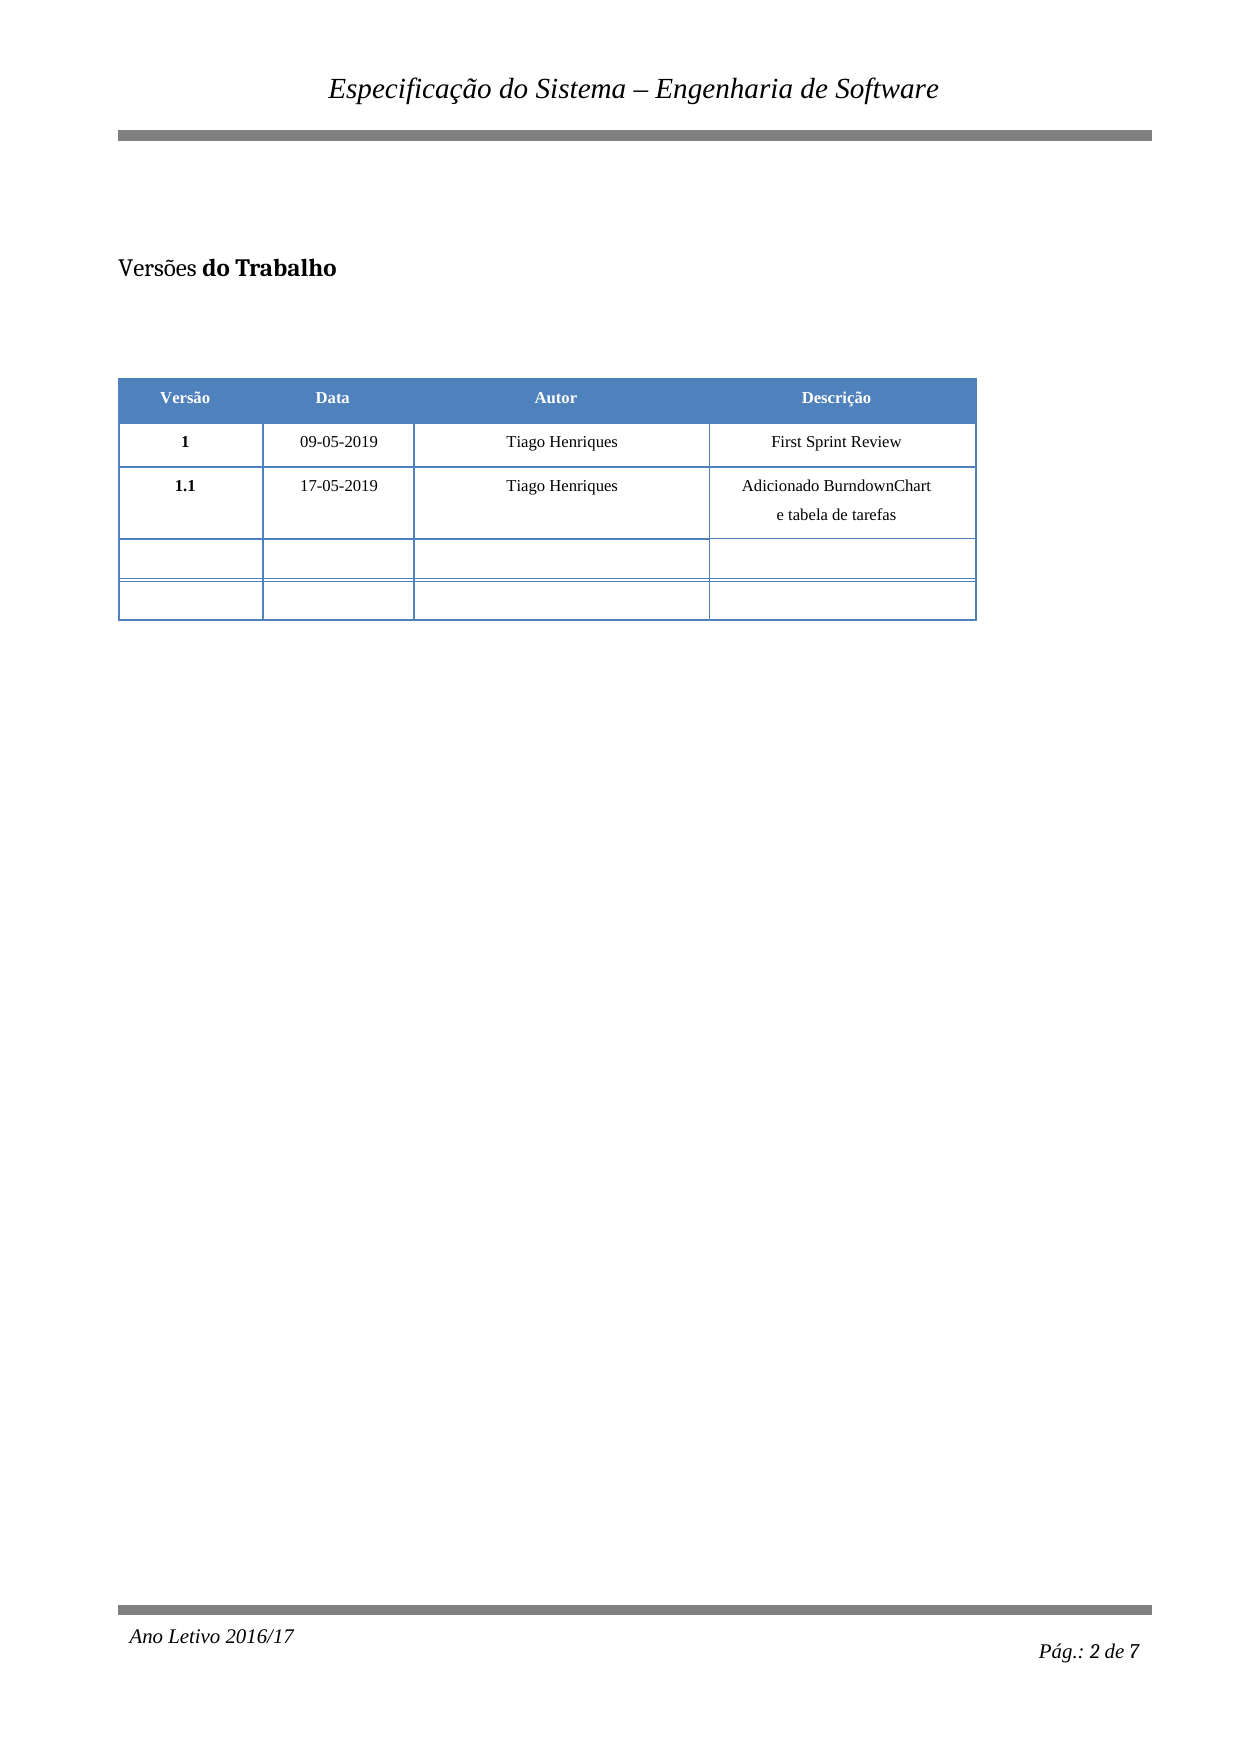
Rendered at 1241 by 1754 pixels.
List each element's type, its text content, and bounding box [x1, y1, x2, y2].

table_cell 1.1 [120, 468, 262, 538]
table_cell Tiago Henriques [415, 424, 709, 466]
table_header Descrição [710, 380, 975, 422]
table_cell First Sprint Review [710, 424, 975, 466]
table_cell Tiago Henriques [415, 468, 709, 538]
table_cell [120, 582, 262, 619]
table_cell [710, 539, 975, 577]
table_cell 1 [120, 424, 262, 466]
table_cell [264, 540, 413, 577]
table_cell [120, 540, 262, 577]
table_cell 17-05-2019 [264, 468, 413, 538]
table_cell 09-05-2019 [264, 424, 413, 466]
table_cell Adicionado BurndownChart e tabela de tarefas [710, 468, 975, 538]
table_cell [710, 582, 975, 619]
table_header Data [264, 380, 413, 422]
table_cell [415, 540, 709, 577]
table_cell [415, 582, 709, 619]
table_header Versão [120, 380, 262, 422]
table_header Autor [415, 380, 710, 422]
table_cell [264, 582, 413, 619]
text Versões do Trabalho [118, 254, 1152, 283]
